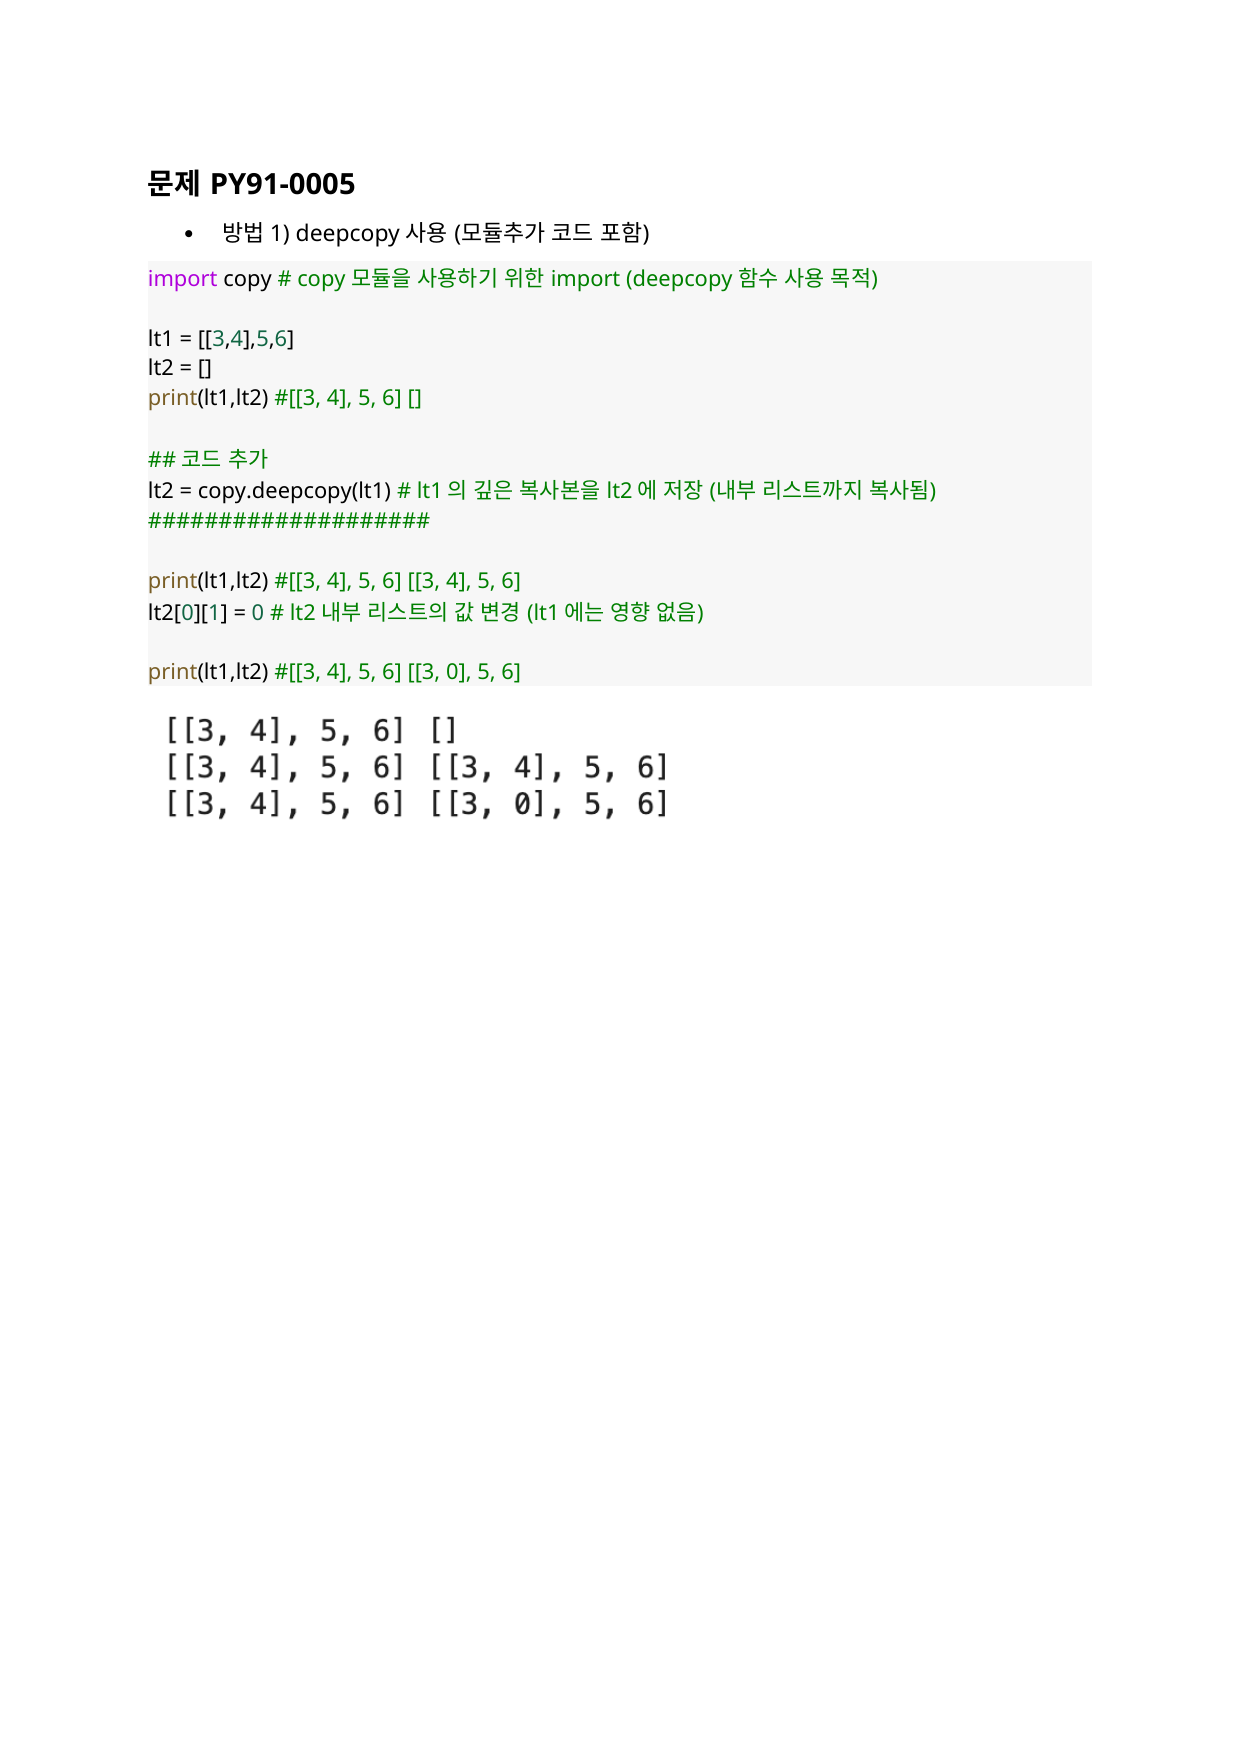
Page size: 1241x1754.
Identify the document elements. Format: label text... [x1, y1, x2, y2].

text #################### [148, 505, 1092, 535]
text import copy # copy 모듈을 사용하기 위한 import (deepcopy 함수 사용 목적) [148, 261, 1092, 293]
text lt2 = [] [148, 352, 1092, 382]
picture [147, 698, 690, 836]
text lt2[0][1] = 0 # lt2 내부 리스트의 값 변경 (lt1에는 영향 없음) [148, 594, 1092, 626]
text lt1 = [[3,4],5,6] [148, 322, 1092, 352]
text 문제 PY91-0005 [148, 160, 1092, 203]
text print(lt1,lt2) #[[3, 4], 5, 6] [] [148, 382, 1092, 412]
text print(lt1,lt2) #[[3, 4], 5, 6] [[3, 0], 5, 6] [148, 656, 1092, 686]
text ## 코드 추가 [148, 442, 1092, 473]
text lt2 = copy.deepcopy(lt1) # lt1의 깊은 복사본을 lt2에 저장 (내부 리스트까지 복사됨) [148, 473, 1092, 505]
text print(lt1,lt2) #[[3, 4], 5, 6] [[3, 4], 5, 6] [148, 565, 1092, 594]
list 방법1) deepcopy 사용 (모듈추가 코드 포함) [185, 215, 1092, 248]
